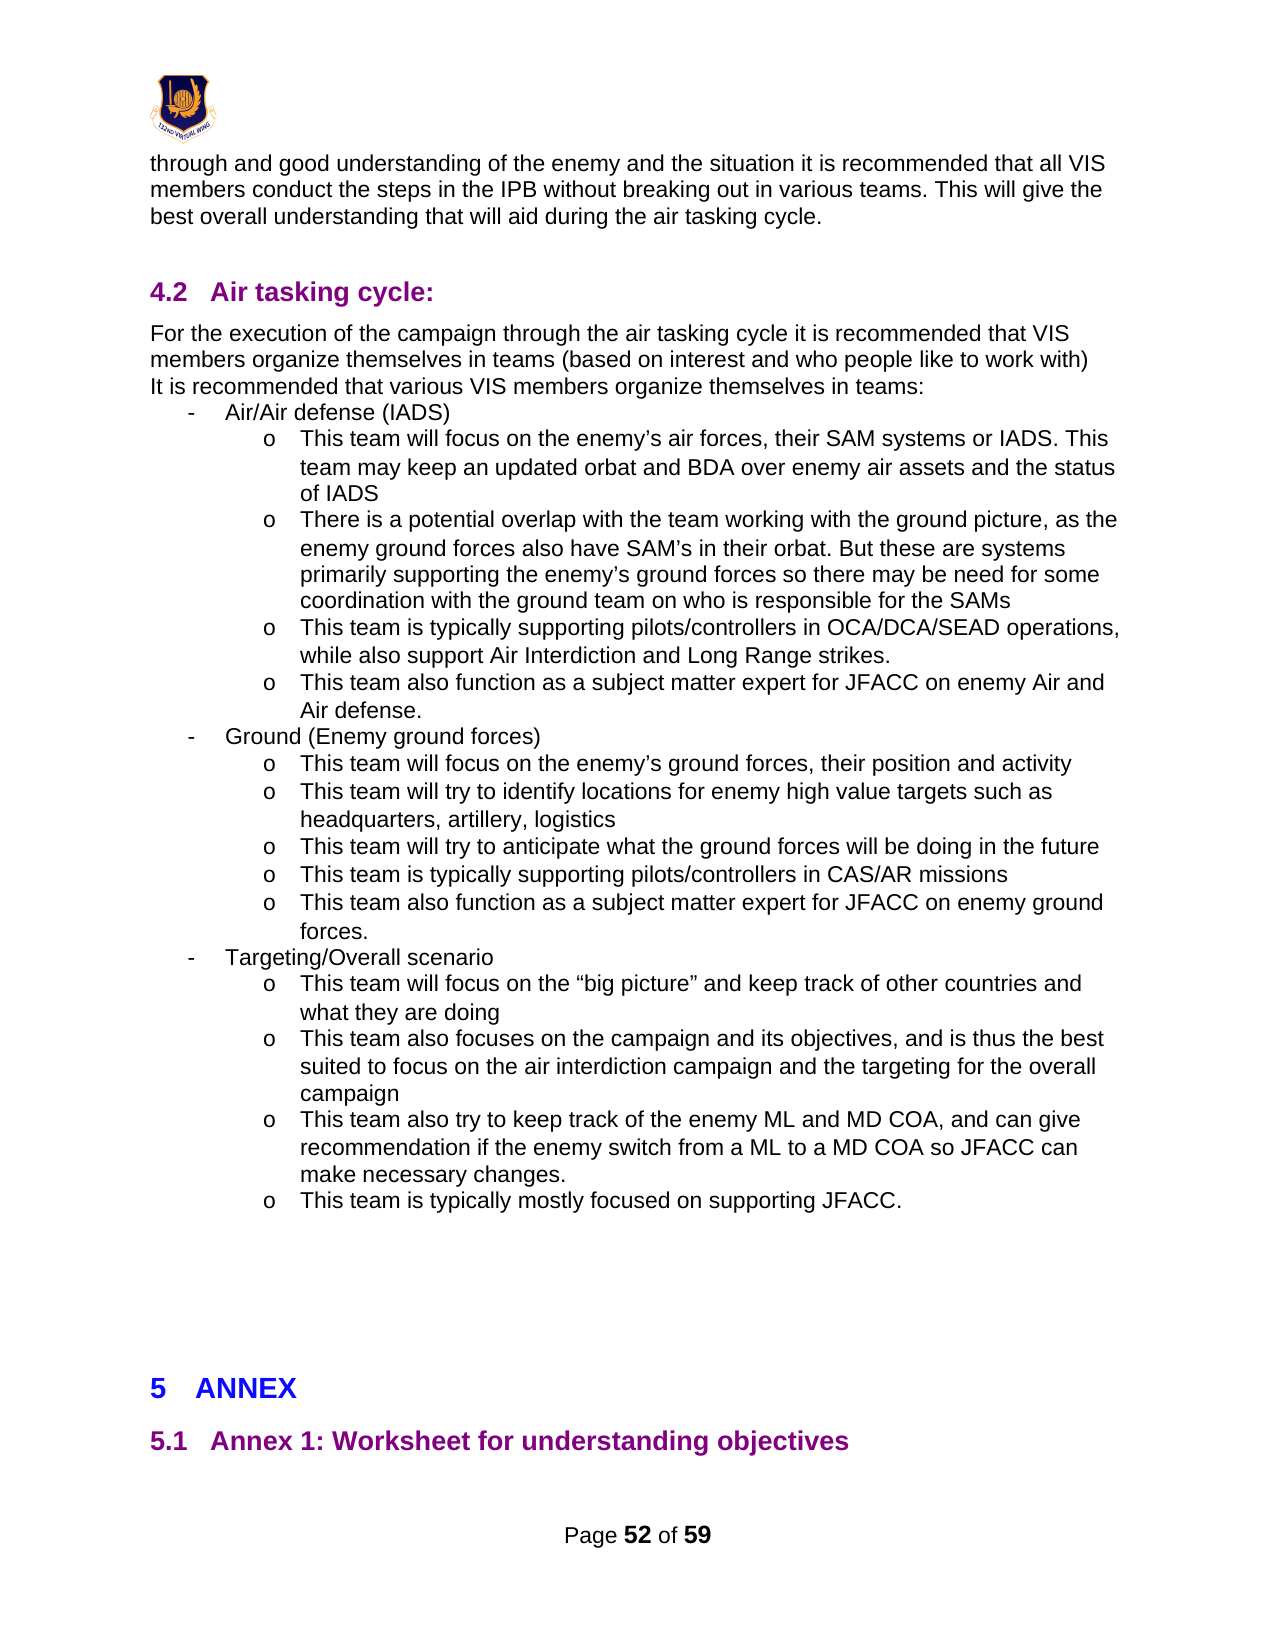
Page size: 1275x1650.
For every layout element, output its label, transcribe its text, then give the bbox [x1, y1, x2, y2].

list There is a potential overlap with the team working with the ground picture, as the enemy ground forces also have SAM’s in their orbat. But these are systems primarily supporting the enemy’s ground forces so there may be need for some coordination with the ground team on who is responsible for the SAMs [262, 506, 1125, 614]
subtitle ANNEX [150, 1371, 1125, 1404]
list This team also try to keep track of the enemy ML and MD COA, and can give recommendation if the enemy switch from a ML to a MD COA so JFACC can make necessary changes. [262, 1106, 1125, 1187]
list Ground (Enemy ground forces) [187, 723, 1125, 749]
list This team is typically mostly focused on supporting JFACC. [262, 1187, 1125, 1215]
list Targeting/Overall scenario [187, 944, 1125, 970]
list This team also function as a subject matter expert for JFACC on enemy ground forces. [262, 889, 1125, 944]
list This team will focus on the “big picture” and keep track of other countries and what they are doing [262, 970, 1125, 1025]
list This team will focus on the enemy’s air forces, their SAM systems or IADS. This team may keep an updated orbat and BDA over enemy air assets and the status of IADS [262, 425, 1125, 506]
picture [150, 75, 217, 144]
list This team is typically supporting pilots/controllers in OCA/DCA/SEAD operations, while also support Air Interdiction and Long Range strikes. [262, 614, 1125, 668]
list This team also function as a subject matter expert for JFACC on enemy Air and Air defense. [262, 668, 1125, 723]
subtitle Annex 1: Worksheet for understanding objectives [150, 1425, 1125, 1456]
text For the execution of the campaign through the air tasking cycle it is recommended that VIS members organize themselves in teams (based on interest and who people like to work with) [150, 320, 1125, 373]
list This team also focuses on the campaign and its objectives, and is thus the best suited to focus on the air interdiction campaign and the targeting for the overall campaign [262, 1025, 1125, 1106]
text It is recommended that various VIS members organize themselves in teams: [150, 373, 1125, 399]
list Air/Air defense (IADS) [187, 399, 1125, 425]
list This team is typically supporting pilots/controllers in CAS/AR missions [262, 861, 1125, 889]
list This team will focus on the enemy’s ground forces, their position and activity [262, 749, 1125, 778]
list This team will try to identify locations for enemy high value targets such as headquarters, artillery, logistics [262, 778, 1125, 833]
list This team will try to anticipate what the ground forces will be doing in the future [262, 833, 1125, 861]
subtitle Air tasking cycle: [150, 276, 1125, 307]
